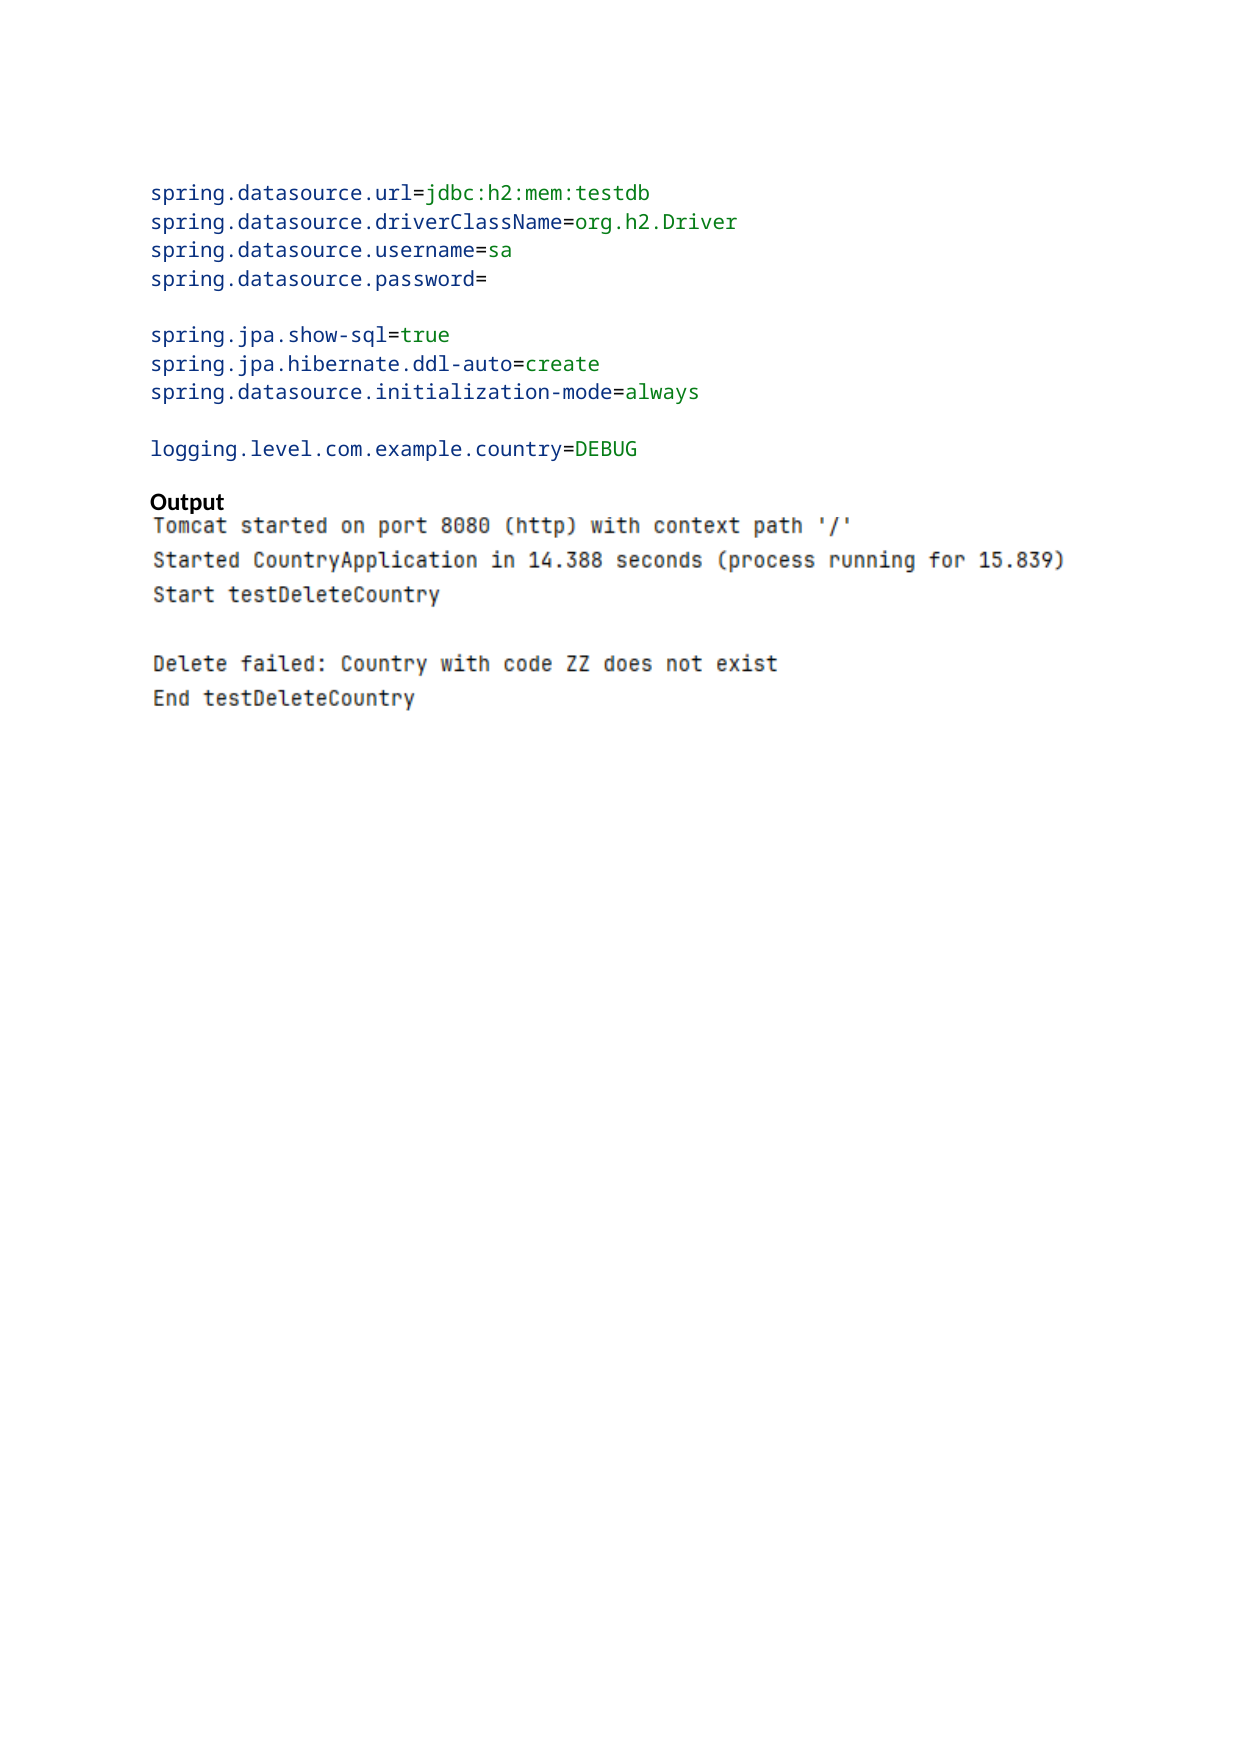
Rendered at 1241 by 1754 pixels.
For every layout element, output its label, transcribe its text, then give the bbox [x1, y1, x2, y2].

text Output [150, 486, 1090, 517]
picture [150, 517, 1082, 728]
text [150, 150, 1090, 463]
